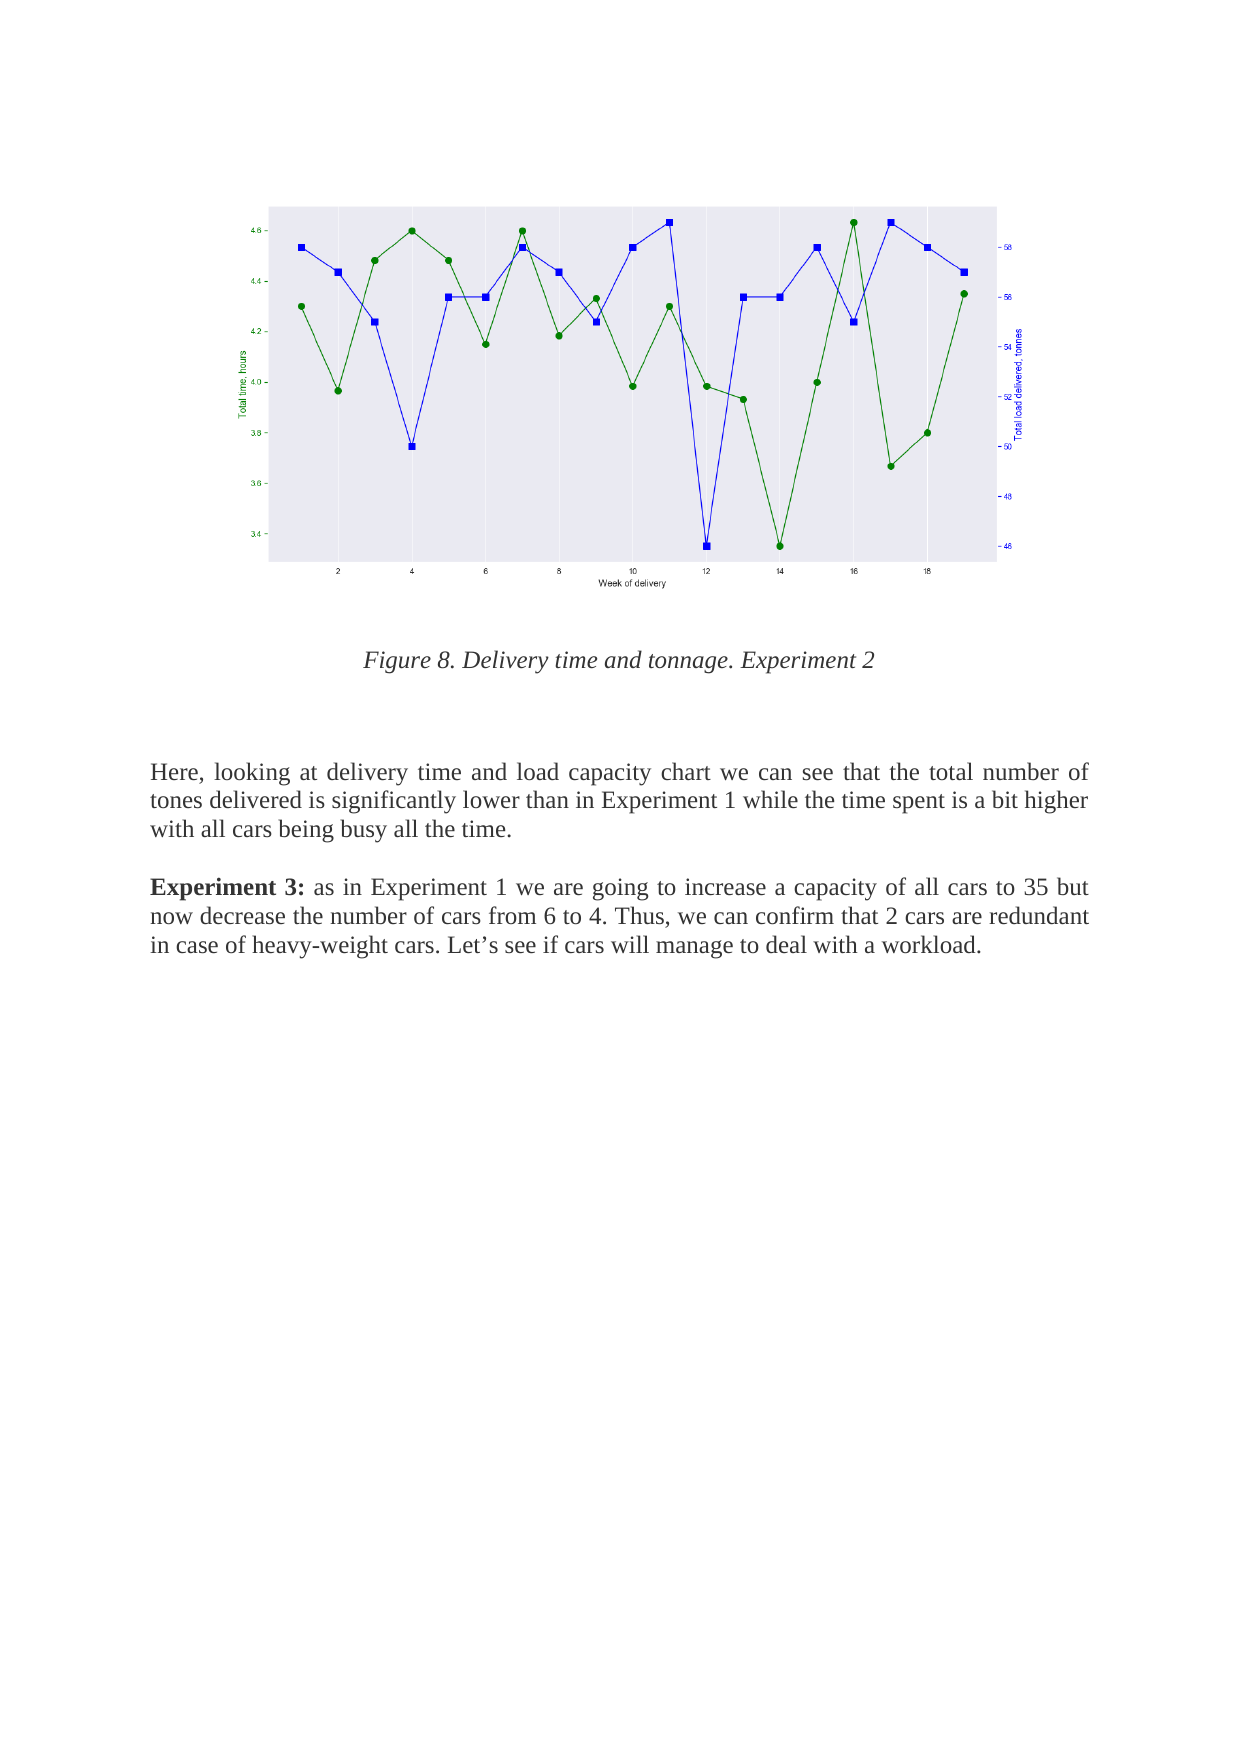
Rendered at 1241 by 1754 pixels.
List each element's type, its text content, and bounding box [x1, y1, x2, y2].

text Experiment 3: as in Experiment 1 we are going to increase a capacity of all cars to 35 but now decrease the number of cars from 6 to 4. Thus, we can confirm that 2 cars are redundant in case of heavy-weight cars. Let’s see if cars will manage to deal with a workload. [150, 872, 1090, 958]
picture [150, 150, 1091, 621]
text Figure 8. Delivery time and tonnage. Experiment 2 [150, 645, 1090, 674]
text Here, looking at delivery time and load capacity chart we can see that the total number of tones delivered is significantly lower than in Experiment 1 while the time spent is a bit higher with all cars being busy all the time. [150, 757, 1090, 843]
